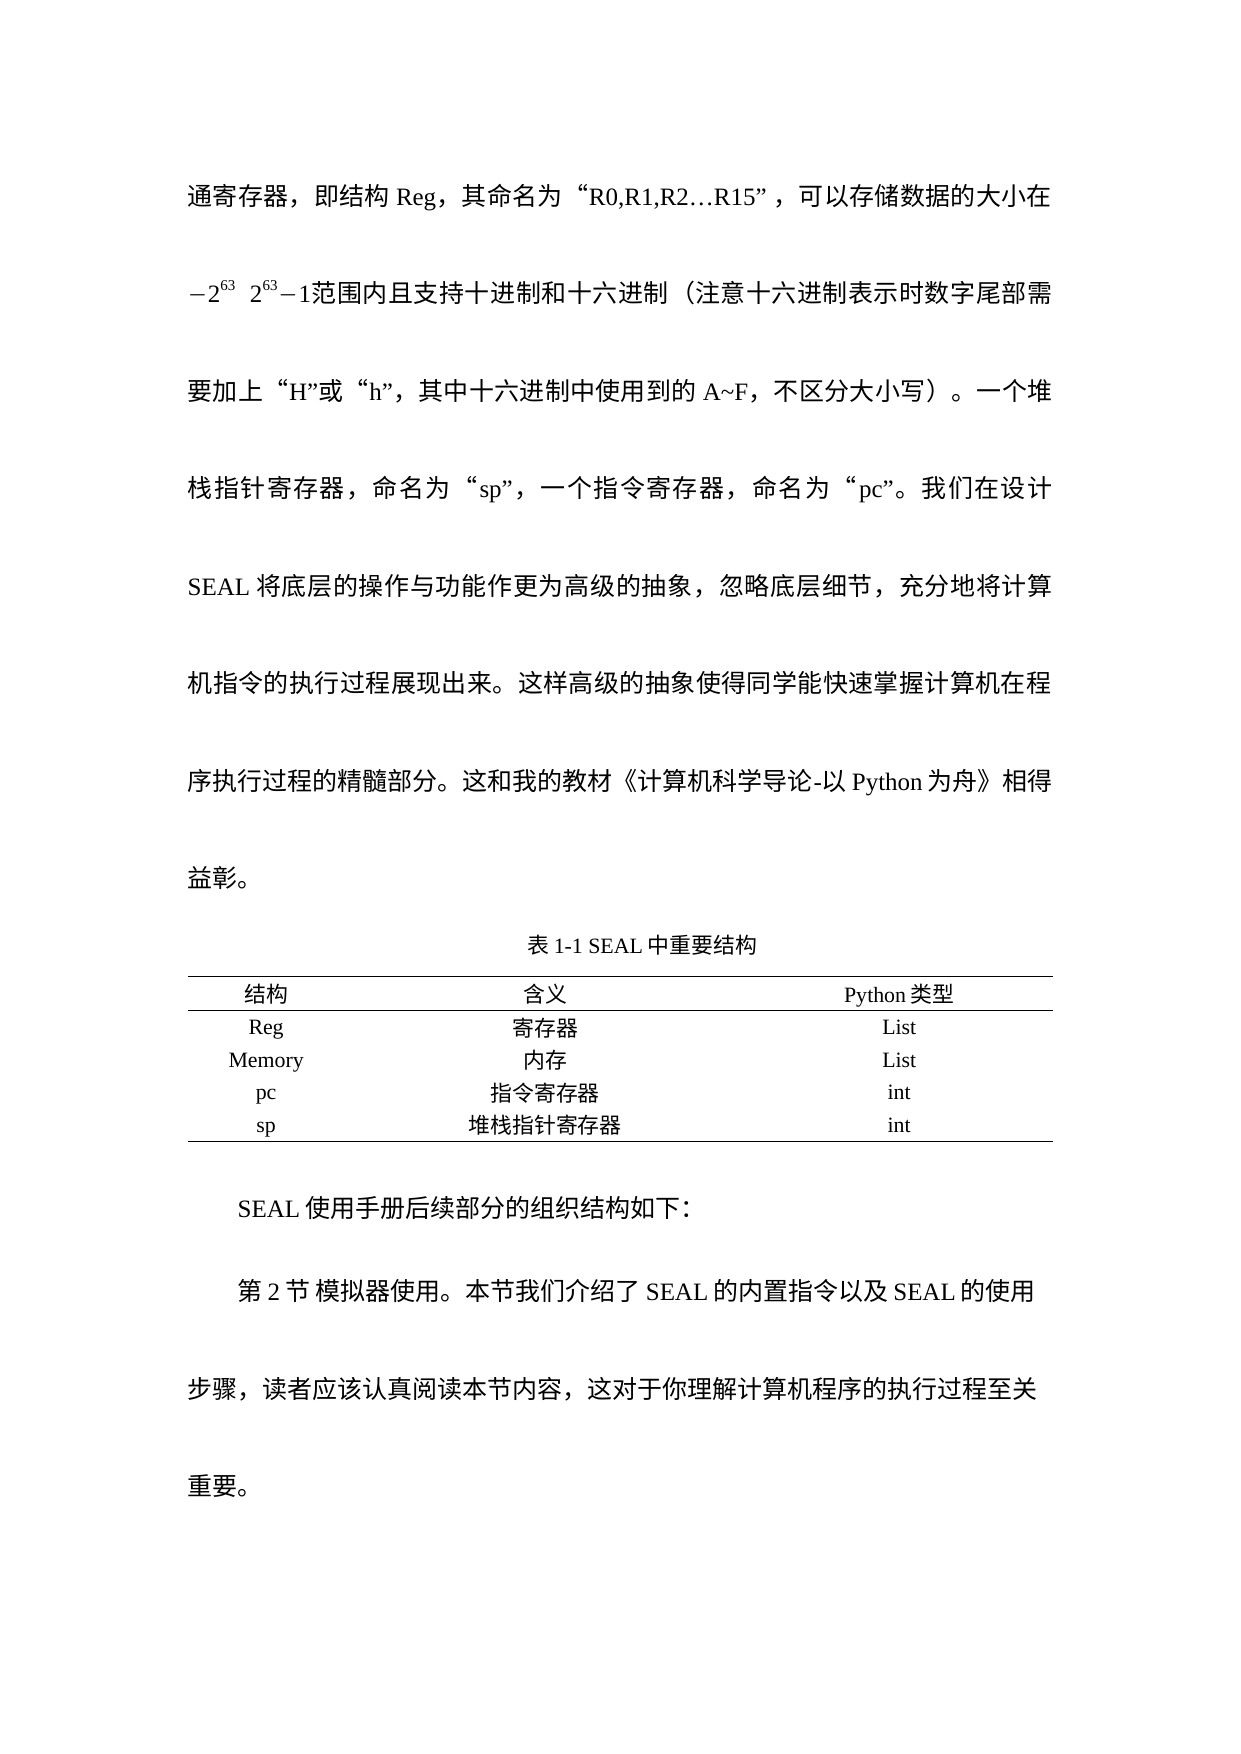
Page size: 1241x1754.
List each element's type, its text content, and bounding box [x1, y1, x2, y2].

table_cell List [745, 1043, 1053, 1076]
table_header 结构 [188, 977, 344, 1009]
table_cell pc [188, 1076, 344, 1108]
table_cell List [745, 1011, 1053, 1043]
text SEAL使用手册后续部分的组织结构如下： [187, 1174, 1053, 1239]
table_cell int [745, 1108, 1053, 1141]
table_cell 内存 [344, 1043, 745, 1076]
text 第2节 模拟器使用。本节我们介绍了SEAL的内置指令以及SEAL的使用步骤，读者应该认真阅读本节内容，这对于你理解计算机程序的执行过程至关重要。 [187, 1257, 1053, 1517]
table_cell 指令寄存器 [344, 1076, 745, 1108]
table_cell 堆栈指针寄存器 [344, 1108, 745, 1141]
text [187, 162, 1053, 909]
table_cell 寄存器 [344, 1011, 745, 1043]
table_cell sp [188, 1108, 344, 1141]
table_cell Reg [188, 1011, 344, 1043]
table_cell int [745, 1076, 1053, 1108]
text 表1-1 SEAL中重要结构 [187, 928, 1053, 960]
table_cell Memory [188, 1043, 344, 1076]
table_header 含义 [344, 977, 745, 1009]
table_header Python类型 [745, 977, 1053, 1009]
